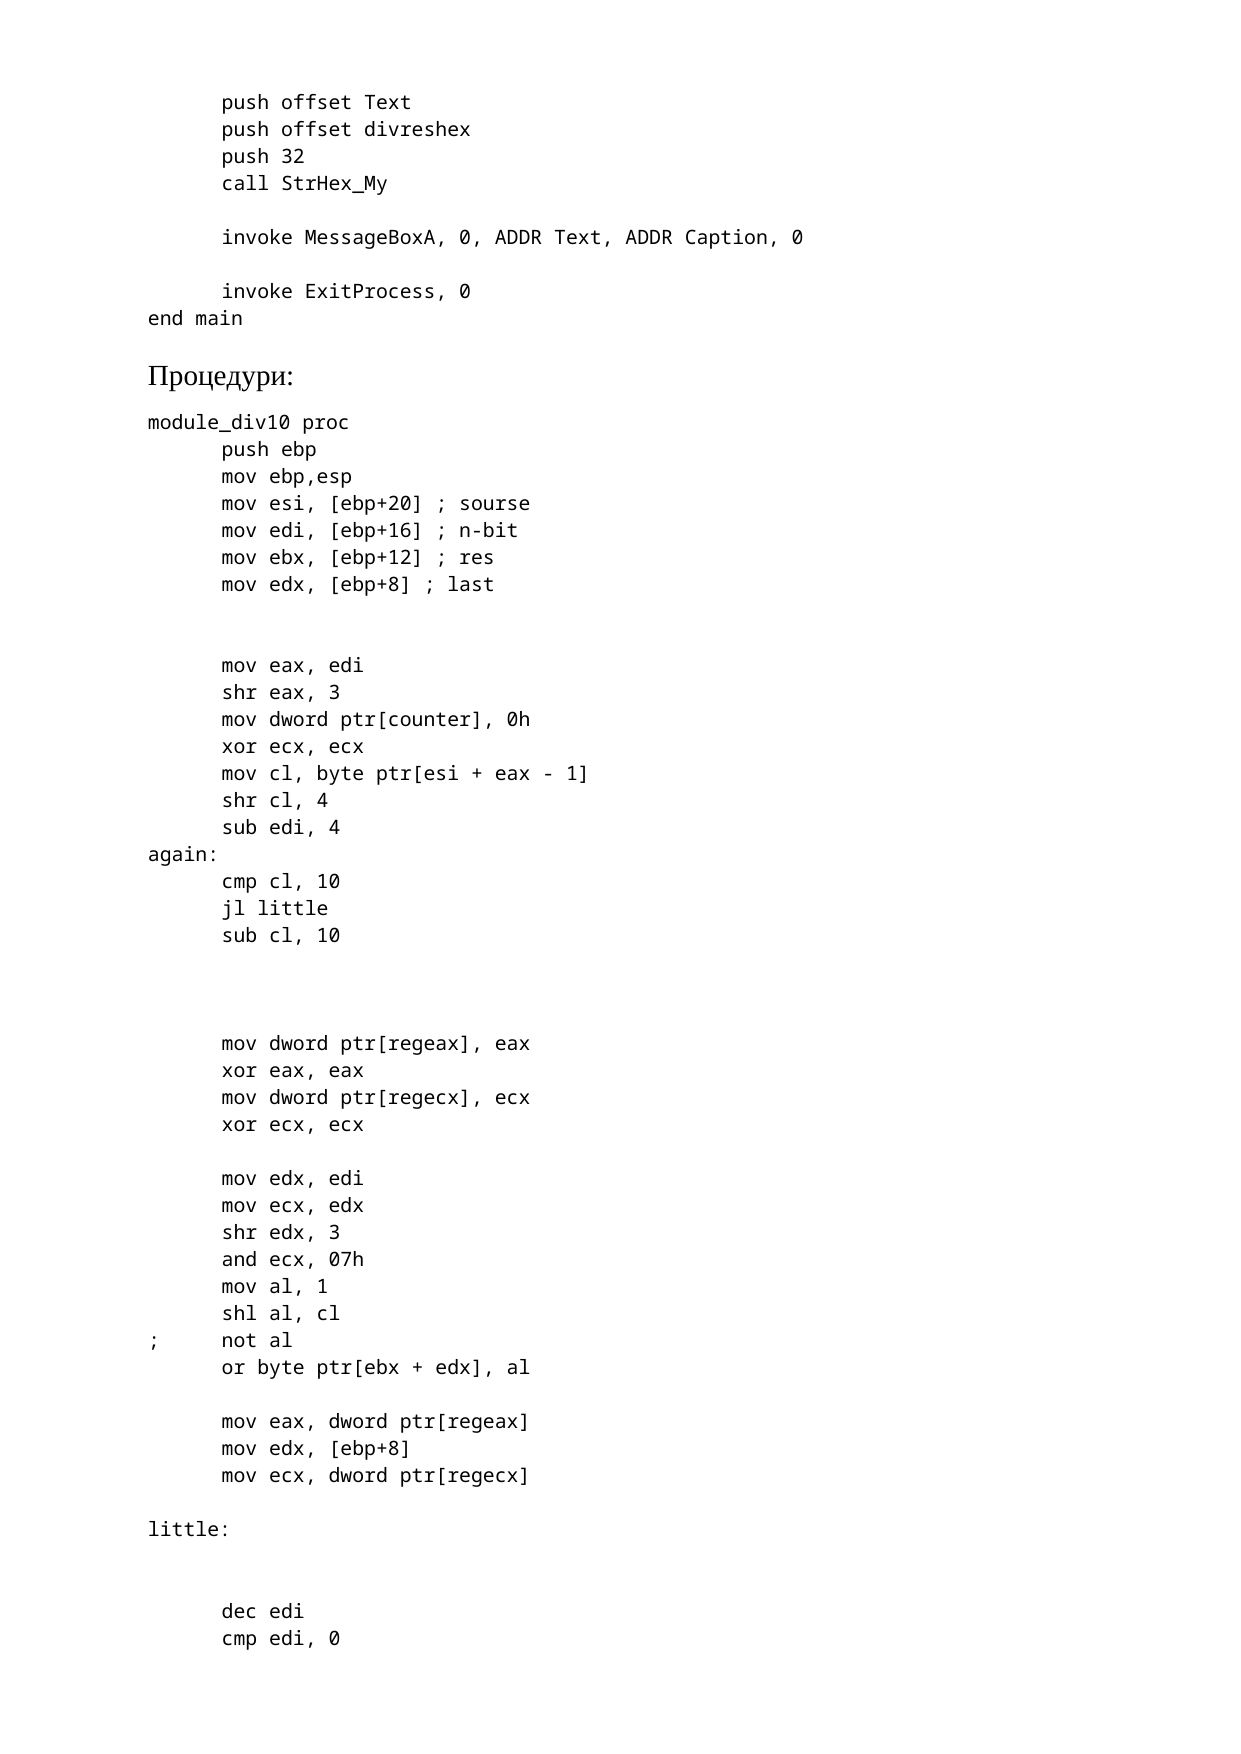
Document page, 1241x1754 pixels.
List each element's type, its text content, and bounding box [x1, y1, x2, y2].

text end main [148, 304, 1152, 331]
text mov eax, edi [148, 651, 1152, 678]
text call StrHex_My [148, 169, 1152, 196]
text invoke MessageBoxA, 0, ADDR Text, ADDR Caption, 0 [148, 223, 1152, 250]
text shr edx, 3 [148, 1218, 1152, 1245]
text cmp cl, 10 [148, 867, 1152, 894]
text mov ecx, dword ptr[regecx] [148, 1461, 1152, 1488]
text ; not al [148, 1326, 1152, 1353]
text mov eax, dword ptr[regeax] [148, 1407, 1152, 1434]
text mov ebx, [ebp+12] ; res [148, 543, 1152, 571]
text push offset divreshex [148, 116, 1152, 142]
text mov al, 1 [148, 1272, 1152, 1299]
text mov edx, [ebp+8] ; last [148, 571, 1152, 597]
text mov ecx, edx [148, 1191, 1152, 1218]
text push 32 [148, 142, 1152, 169]
text mov cl, byte ptr[esi + eax - 1] [148, 759, 1152, 786]
text mov dword ptr[regecx], ecx [148, 1083, 1152, 1110]
text xor ecx, ecx [148, 732, 1152, 759]
text mov dword ptr[counter], 0h [148, 705, 1152, 732]
text shr eax, 3 [148, 678, 1152, 705]
text dec edi [148, 1597, 1152, 1624]
text invoke ExitProcess, 0 [148, 277, 1152, 304]
text push ebp [148, 436, 1152, 463]
text jl little [148, 894, 1152, 921]
text shl al, cl [148, 1299, 1152, 1326]
text and ecx, 07h [148, 1245, 1152, 1272]
text xor eax, eax [148, 1056, 1152, 1083]
text or byte ptr[ebx + edx], al [148, 1353, 1152, 1380]
text mov edx, edi [148, 1164, 1152, 1191]
text xor ecx, ecx [148, 1110, 1152, 1137]
text module_div10 proc [148, 409, 1152, 436]
text little: [148, 1515, 1152, 1542]
text shr cl, 4 [148, 786, 1152, 813]
text again: [148, 840, 1152, 867]
text sub edi, 4 [148, 813, 1152, 840]
text push offset Text [148, 88, 1152, 116]
text mov esi, [ebp+20] ; sourse [148, 489, 1152, 517]
text mov edi, [ebp+16] ; n-bit [148, 517, 1152, 543]
text sub cl, 10 [148, 921, 1152, 948]
text mov edx, [ebp+8] [148, 1434, 1152, 1461]
text mov dword ptr[regeax], eax [148, 1029, 1152, 1056]
text mov ebp,esp [148, 463, 1152, 489]
text Процедури: [148, 358, 1152, 392]
text cmp edi, 0 [148, 1624, 1152, 1651]
